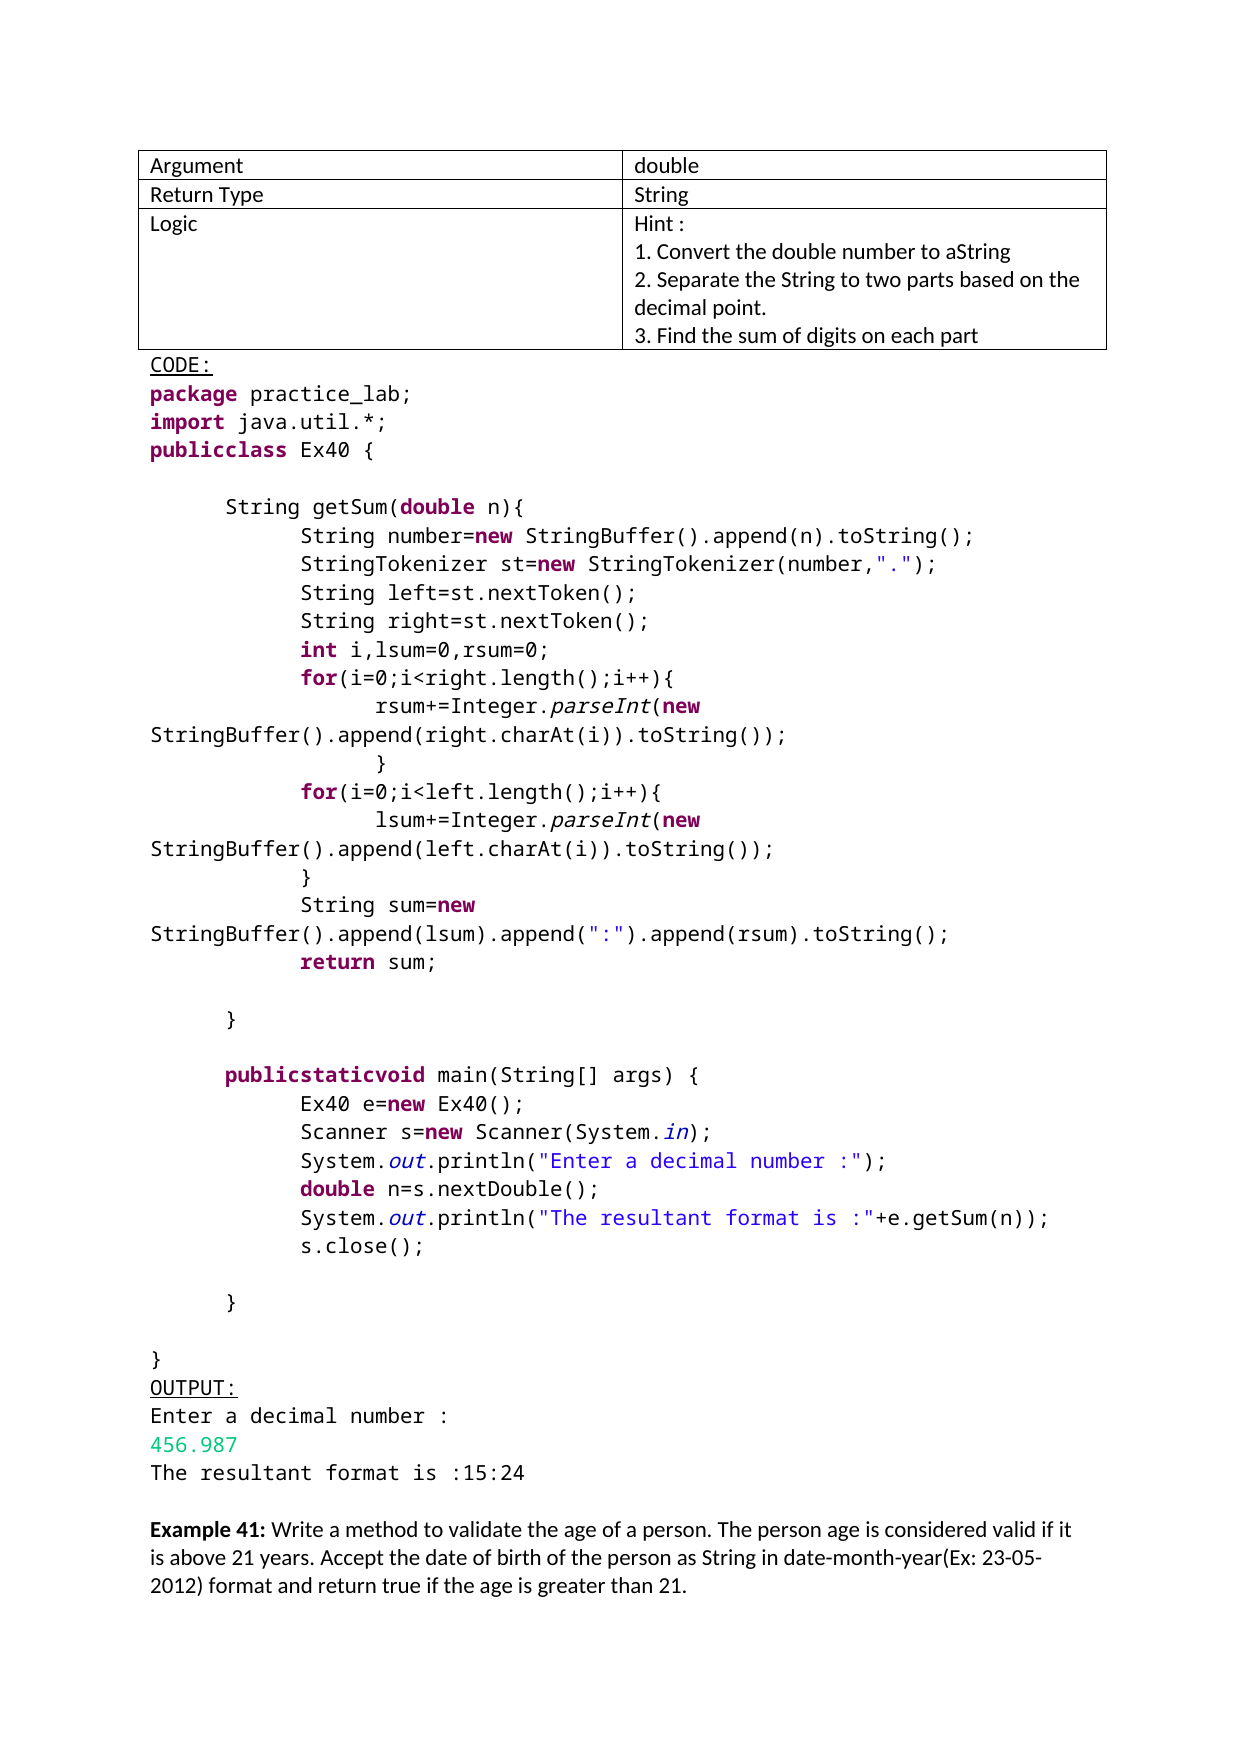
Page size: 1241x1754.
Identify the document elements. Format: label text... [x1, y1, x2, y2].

text } [150, 862, 1090, 891]
text The resultant format is :15:24 [150, 1458, 1090, 1487]
text s.close(); [150, 1231, 1090, 1259]
text int i,lsum=0,rsum=0; [150, 635, 1090, 663]
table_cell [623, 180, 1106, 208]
text Ex40 e=new Ex40(); [150, 1089, 1090, 1117]
text } [150, 1344, 1090, 1373]
text } [150, 1004, 1090, 1032]
text Scanner s=new Scanner(System.in); [150, 1117, 1090, 1146]
text CODE: [150, 350, 1090, 379]
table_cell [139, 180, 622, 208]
text String getSum(double n){ [150, 492, 1090, 521]
text 456.987 [150, 1430, 1090, 1458]
text lsum+=Integer.parseInt(new StringBuffer().append(left.charAt(i)).toString()); [150, 805, 1090, 862]
text StringTokenizer st=new StringTokenizer(number,"."); [150, 549, 1090, 578]
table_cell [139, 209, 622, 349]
text for(i=0;i<right.length();i++){ [150, 663, 1090, 692]
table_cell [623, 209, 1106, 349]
text System.out.println("Enter a decimal number :"); [150, 1146, 1090, 1174]
text rsum+=Integer.parseInt(new StringBuffer().append(right.charAt(i)).toString()); [150, 692, 1090, 748]
text OUTPUT: [150, 1373, 1090, 1401]
text Example 41: Write a method to validate the age of a person. The person age is considered valid if it is above 21 years. Accept the date of birth of the person as String in date-month-year(Ex: 23-05-2012) format and return true if the age is greater than 21. [150, 1515, 1090, 1599]
text package practice_lab; [150, 379, 1090, 407]
text Enter a decimal number : [150, 1401, 1090, 1430]
text publicclass Ex40 { [150, 436, 1090, 464]
text String right=st.nextToken(); [150, 606, 1090, 635]
text publicstaticvoid main(String[] args) { [150, 1060, 1090, 1089]
text return sum; [150, 947, 1090, 976]
text import java.util.*; [150, 407, 1090, 436]
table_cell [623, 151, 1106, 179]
text } [150, 1287, 1090, 1316]
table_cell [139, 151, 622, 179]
text String number=new StringBuffer().append(n).toString(); [150, 521, 1090, 549]
text System.out.println("The resultant format is :"+e.getSum(n)); [150, 1203, 1090, 1231]
text String left=st.nextToken(); [150, 578, 1090, 606]
text } [150, 748, 1090, 777]
text for(i=0;i<left.length();i++){ [150, 777, 1090, 805]
text String sum=new StringBuffer().append(lsum).append(":").append(rsum).toString(); [150, 891, 1090, 947]
text double n=s.nextDouble(); [150, 1174, 1090, 1203]
